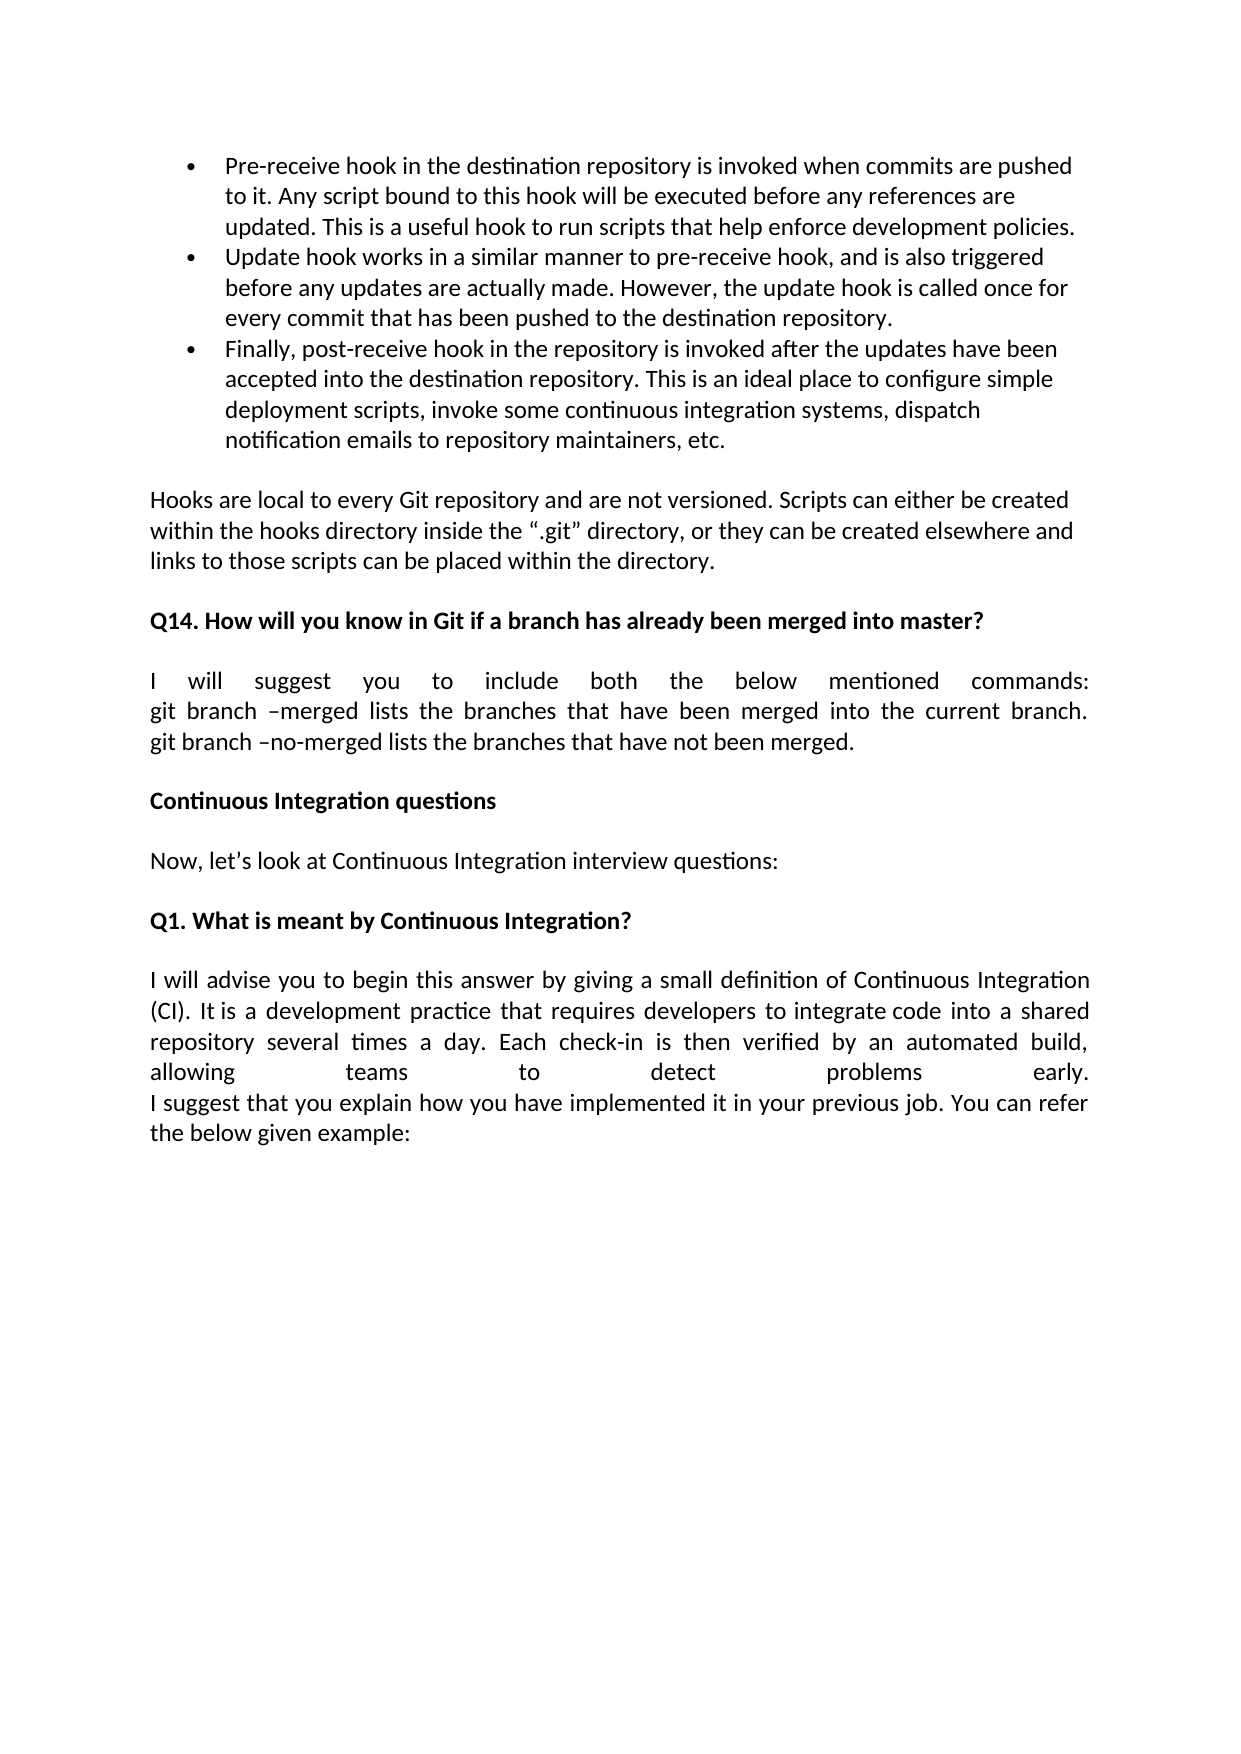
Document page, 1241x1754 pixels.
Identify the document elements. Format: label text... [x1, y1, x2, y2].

text Continuous Integration questions [150, 786, 1090, 816]
text Q1. What is meant by Continuous Integration? [150, 905, 1090, 935]
text I will advise you to begin this answer by giving a small definition of Continuous Integration (CI). It is a development practice that requires developers to integrate code into a shared repository several times a day. Each check-in is then verified by an automated build, allowing teams to detect problems early. I suggest that you explain how you have implemented it in your previous job. You can refer the below given example: [150, 964, 1090, 1148]
text Now, let’s look at Continuous Integration interview questions: [150, 845, 1090, 876]
text Q14. How will you know in Git if a branch has already been merged into master? [150, 605, 1090, 636]
text Hooks are local to every Git repository and are not versioned. Scripts can either be created within the hooks directory inside the “.git” directory, or they can be created elsewhere and links to those scripts can be placed within the directory. [150, 484, 1090, 576]
text I will suggest you to include both the below mentioned commands: git branch –merged lists the branches that have been merged into the current branch. git branch –no-merged lists the branches that have not been merged. [150, 665, 1090, 756]
list Finally, post-receive hook in the repository is invoked after the updates have been accepted into the destination repository. This is an ideal place to configure simple deployment scripts, invoke some continuous integration systems, dispatch notification emails to repository maintainers, etc. [187, 333, 1090, 455]
list Update hook works in a similar manner to pre-receive hook, and is also triggered before any updates are actually made. However, the update hook is called once for every commit that has been pushed to the destination repository. [187, 242, 1090, 333]
list Pre-receive hook in the destination repository is invoked when commits are pushed to it. Any script bound to this hook will be executed before any references are updated. This is a useful hook to run scripts that help enforce development policies. [187, 150, 1090, 242]
